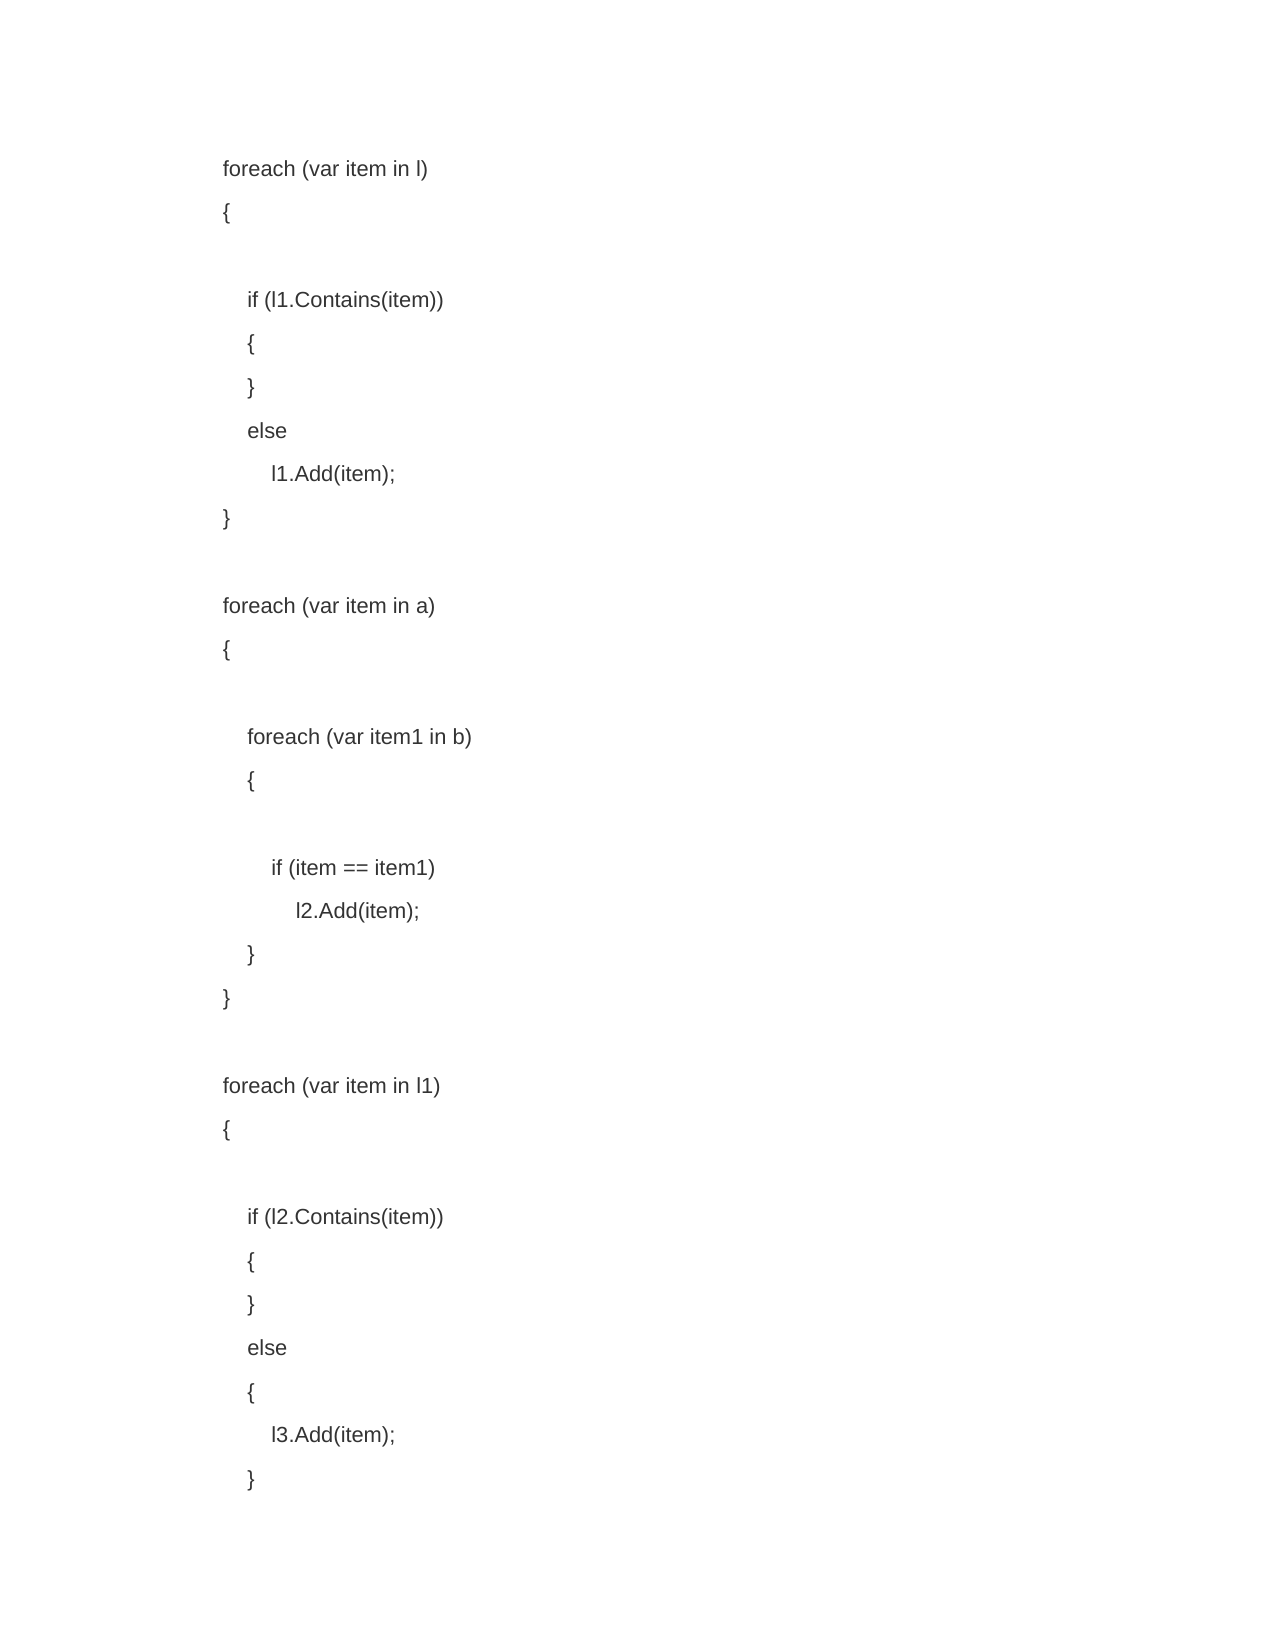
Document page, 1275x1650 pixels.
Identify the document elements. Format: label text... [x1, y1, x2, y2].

text } [247, 374, 1139, 399]
text else [247, 418, 1139, 443]
text l3.Add(item); [271, 1422, 1139, 1447]
text } [247, 942, 1139, 967]
text { [247, 1378, 1139, 1404]
text foreach (var item in a) [223, 593, 1139, 618]
text if (l2.Contains(item)) [247, 1204, 1139, 1229]
text foreach (var item in l) [223, 155, 1139, 181]
text { [247, 1248, 1139, 1273]
text l1.Add(item); [271, 461, 1139, 487]
text foreach (var item1 in b) [247, 724, 1139, 749]
text } [247, 1466, 1139, 1491]
text if (l1.Contains(item)) [247, 287, 1139, 312]
text { [247, 330, 1139, 355]
text foreach (var item in l1) [223, 1073, 1139, 1098]
text if (item == item1) l2.Add(item); [271, 854, 437, 923]
text } [247, 1291, 1139, 1316]
text { [223, 1116, 1139, 1142]
text { [223, 636, 1139, 661]
text { [247, 767, 1139, 792]
text } [223, 505, 1139, 530]
text { [223, 199, 1139, 224]
text } [223, 985, 1139, 1010]
text else [247, 1335, 1139, 1360]
